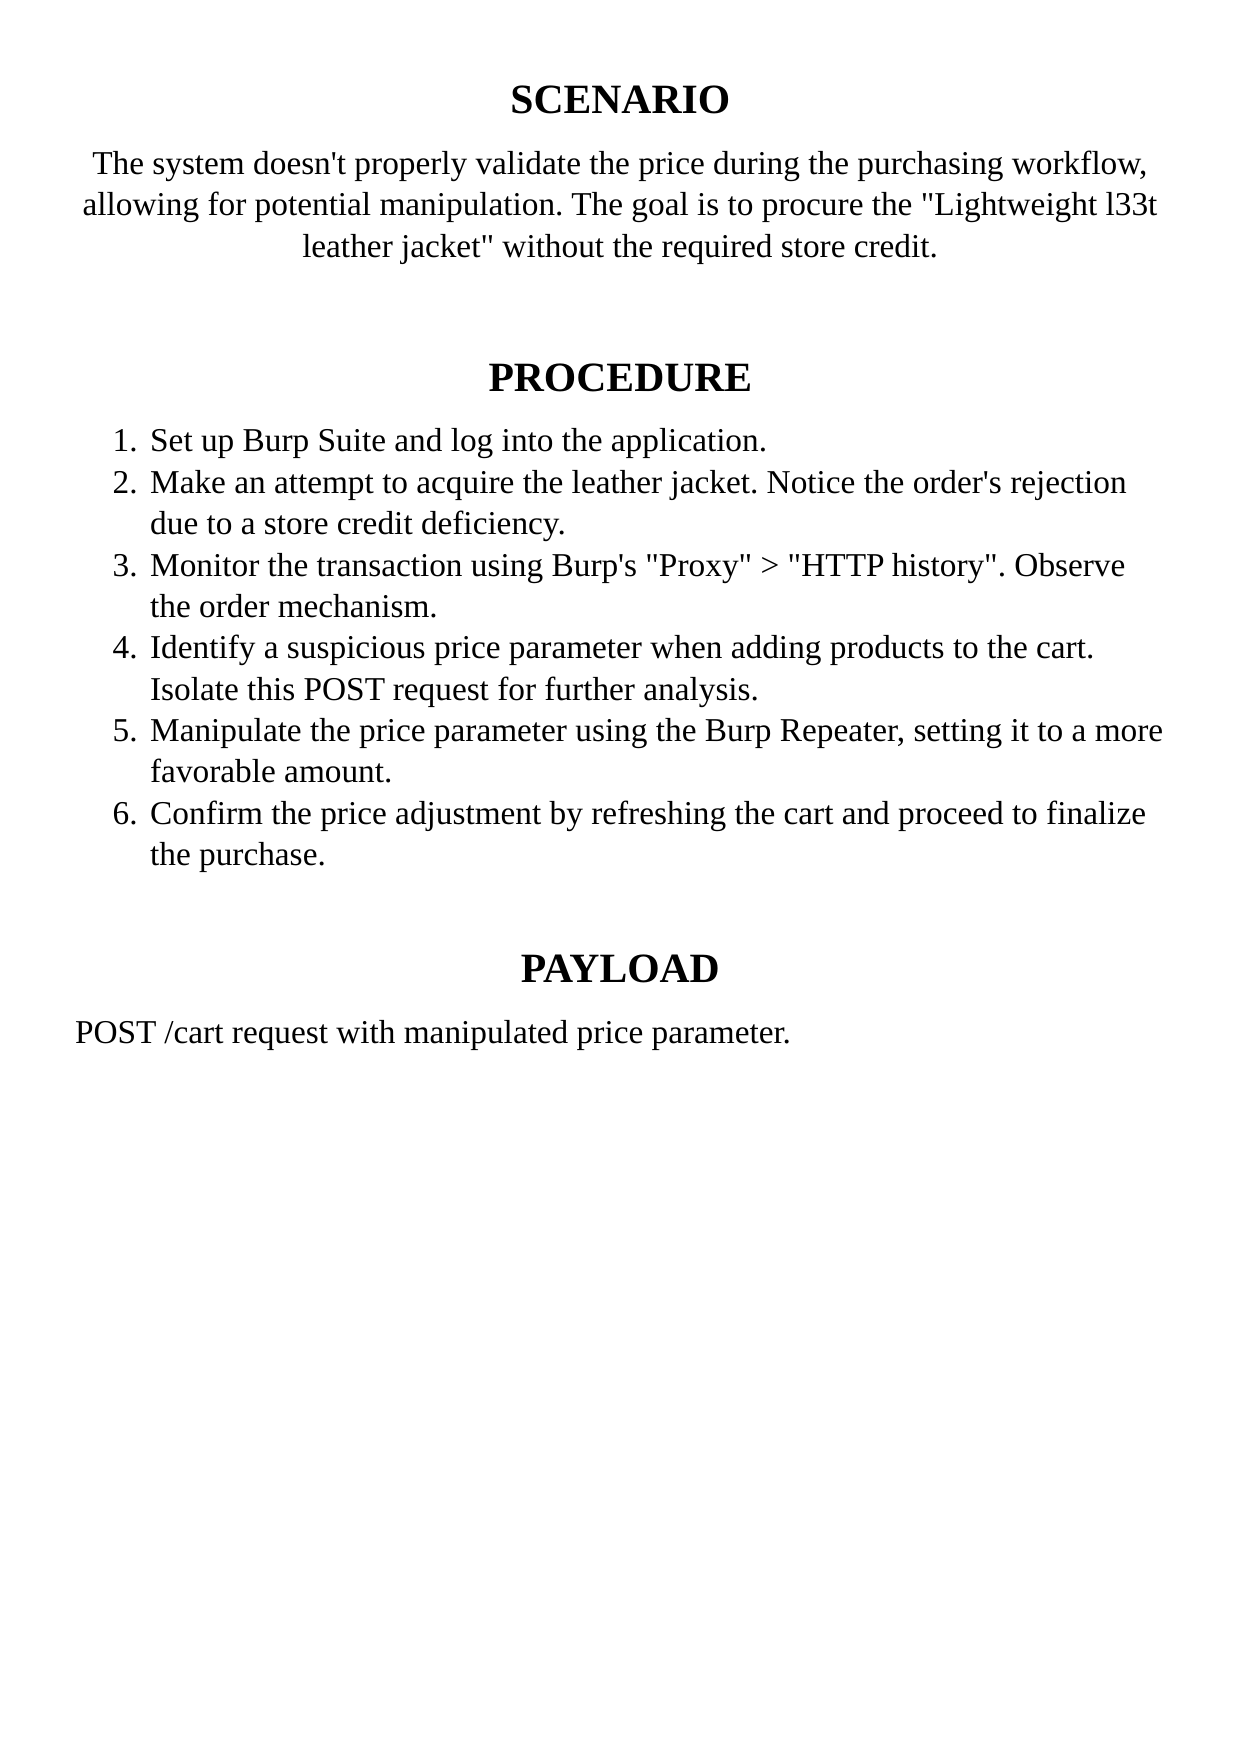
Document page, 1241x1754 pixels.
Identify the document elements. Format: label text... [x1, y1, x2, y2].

list Manipulate the price parameter using the Burp Repeater, setting it to a more favorable amount. [112, 710, 1165, 790]
text The system doesn't properly validate the price during the purchasing workflow, allowing for potential manipulation. The goal is to procure the "Lightweight l33t leather jacket" without the required store credit. [75, 143, 1165, 264]
text POST /cart request with manipulated price parameter. [75, 1012, 1165, 1051]
text SCENARIO [75, 75, 1165, 123]
list Monitor the transaction using Burp's "Proxy" > "HTTP history". Observe the order mechanism. [112, 545, 1165, 624]
text PAYLOAD [75, 892, 1165, 992]
list Identify a suspicious price parameter when adding products to the cart. Isolate this POST request for further analysis. [112, 627, 1165, 707]
text PROCEDURE [75, 352, 1165, 400]
list Make an attempt to acquire the leather jacket. Notice the order's rejection due to a store credit deficiency. [112, 462, 1165, 542]
list Confirm the price adjustment by refreshing the cart and proceed to finalize the purchase. [112, 793, 1165, 873]
list Set up Burp Suite and log into the application. [112, 421, 1165, 459]
